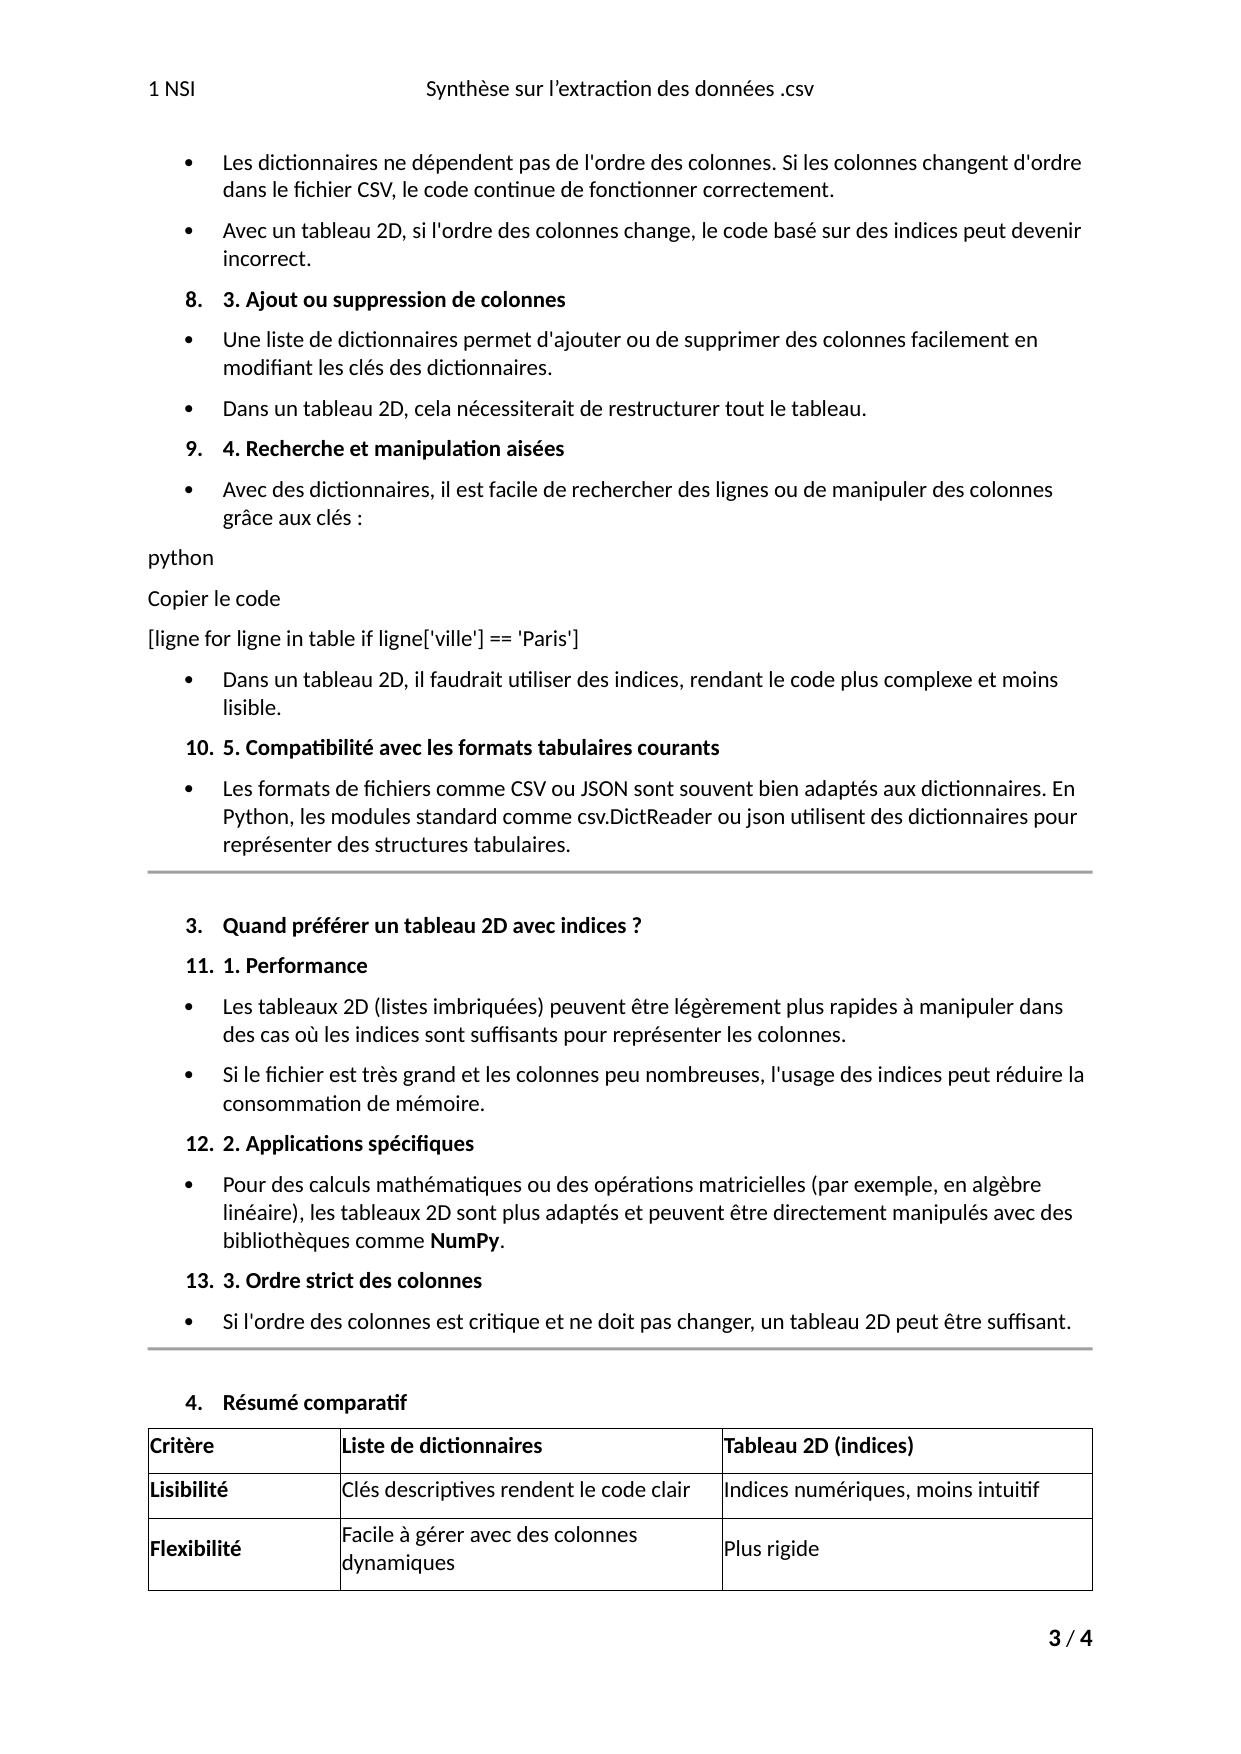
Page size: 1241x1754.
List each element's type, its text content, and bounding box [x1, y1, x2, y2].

table_cell Indices numériques, moins intuitif [723, 1474, 1092, 1518]
table_header Tableau 2D (indices) [723, 1429, 1092, 1473]
list Les formats de fichiers comme CSV ou JSON sont souvent bien adaptés aux dictionnaires. En Python, les modules standard comme csv.DictReader ou json utilisent des dictionnaires pour représenter des structures tabulaires. [185, 774, 1093, 858]
list Quand préférer un tableau 2D avec indices ? [185, 911, 1093, 939]
list 5. Compatibilité avec les formats tabulaires courants [185, 733, 1093, 761]
table_cell Plus rigide [723, 1519, 1092, 1590]
list Les tableaux 2D (listes imbriquées) peuvent être légèrement plus rapides à manipuler dans des cas où les indices sont suffisants pour représenter les colonnes. [185, 992, 1093, 1048]
list Si l'ordre des colonnes est critique et ne doit pas changer, un tableau 2D peut être suffisant. [185, 1307, 1093, 1335]
list Dans un tableau 2D, il faudrait utiliser des indices, rendant le code plus complexe et moins lisible. [185, 665, 1093, 721]
table_header Liste de dictionnaires [341, 1429, 722, 1473]
list Pour des calculs mathématiques ou des opérations matricielles (par exemple, en algèbre linéaire), les tableaux 2D sont plus adaptés et peuvent être directement manipulés avec des bibliothèques comme NumPy. [185, 1170, 1093, 1254]
list 4. Recherche et manipulation aisées [185, 434, 1093, 462]
text python [148, 543, 1093, 571]
table_cell Clés descriptives rendent le code clair [341, 1474, 722, 1518]
list 2. Applications spécifiques [185, 1129, 1093, 1157]
list Les dictionnaires ne dépendent pas de l'ordre des colonnes. Si les colonnes changent d'ordre dans le fichier CSV, le code continue de fonctionner correctement. [185, 148, 1093, 204]
text [ligne for ligne in table if ligne['ville'] == 'Paris'] [148, 624, 1093, 652]
list 3. Ordre strict des colonnes [185, 1266, 1093, 1294]
list 1. Performance [185, 952, 1093, 979]
list Avec des dictionnaires, il est facile de rechercher des lignes ou de manipuler des colonnes grâce aux clés : [185, 475, 1093, 531]
table_cell Lisibilité [149, 1474, 340, 1518]
list Dans un tableau 2D, cela nécessiterait de restructurer tout le tableau. [185, 394, 1093, 422]
list Avec un tableau 2D, si l'ordre des colonnes change, le code basé sur des indices peut devenir incorrect. [185, 216, 1093, 272]
list Une liste de dictionnaires permet d'ajouter ou de supprimer des colonnes facilement en modifiant les clés des dictionnaires. [185, 325, 1093, 381]
table_header Critère [149, 1429, 340, 1473]
text Copier le code [148, 584, 1093, 612]
list Si le fichier est très grand et les colonnes peu nombreuses, l'usage des indices peut réduire la consommation de mémoire. [185, 1061, 1093, 1117]
list Résumé comparatif [185, 1388, 1093, 1416]
table_cell Flexibilité [149, 1519, 340, 1590]
table_cell Facile à gérer avec des colonnes dynamiques [341, 1519, 722, 1590]
list 3. Ajout ou suppression de colonnes [185, 285, 1093, 313]
